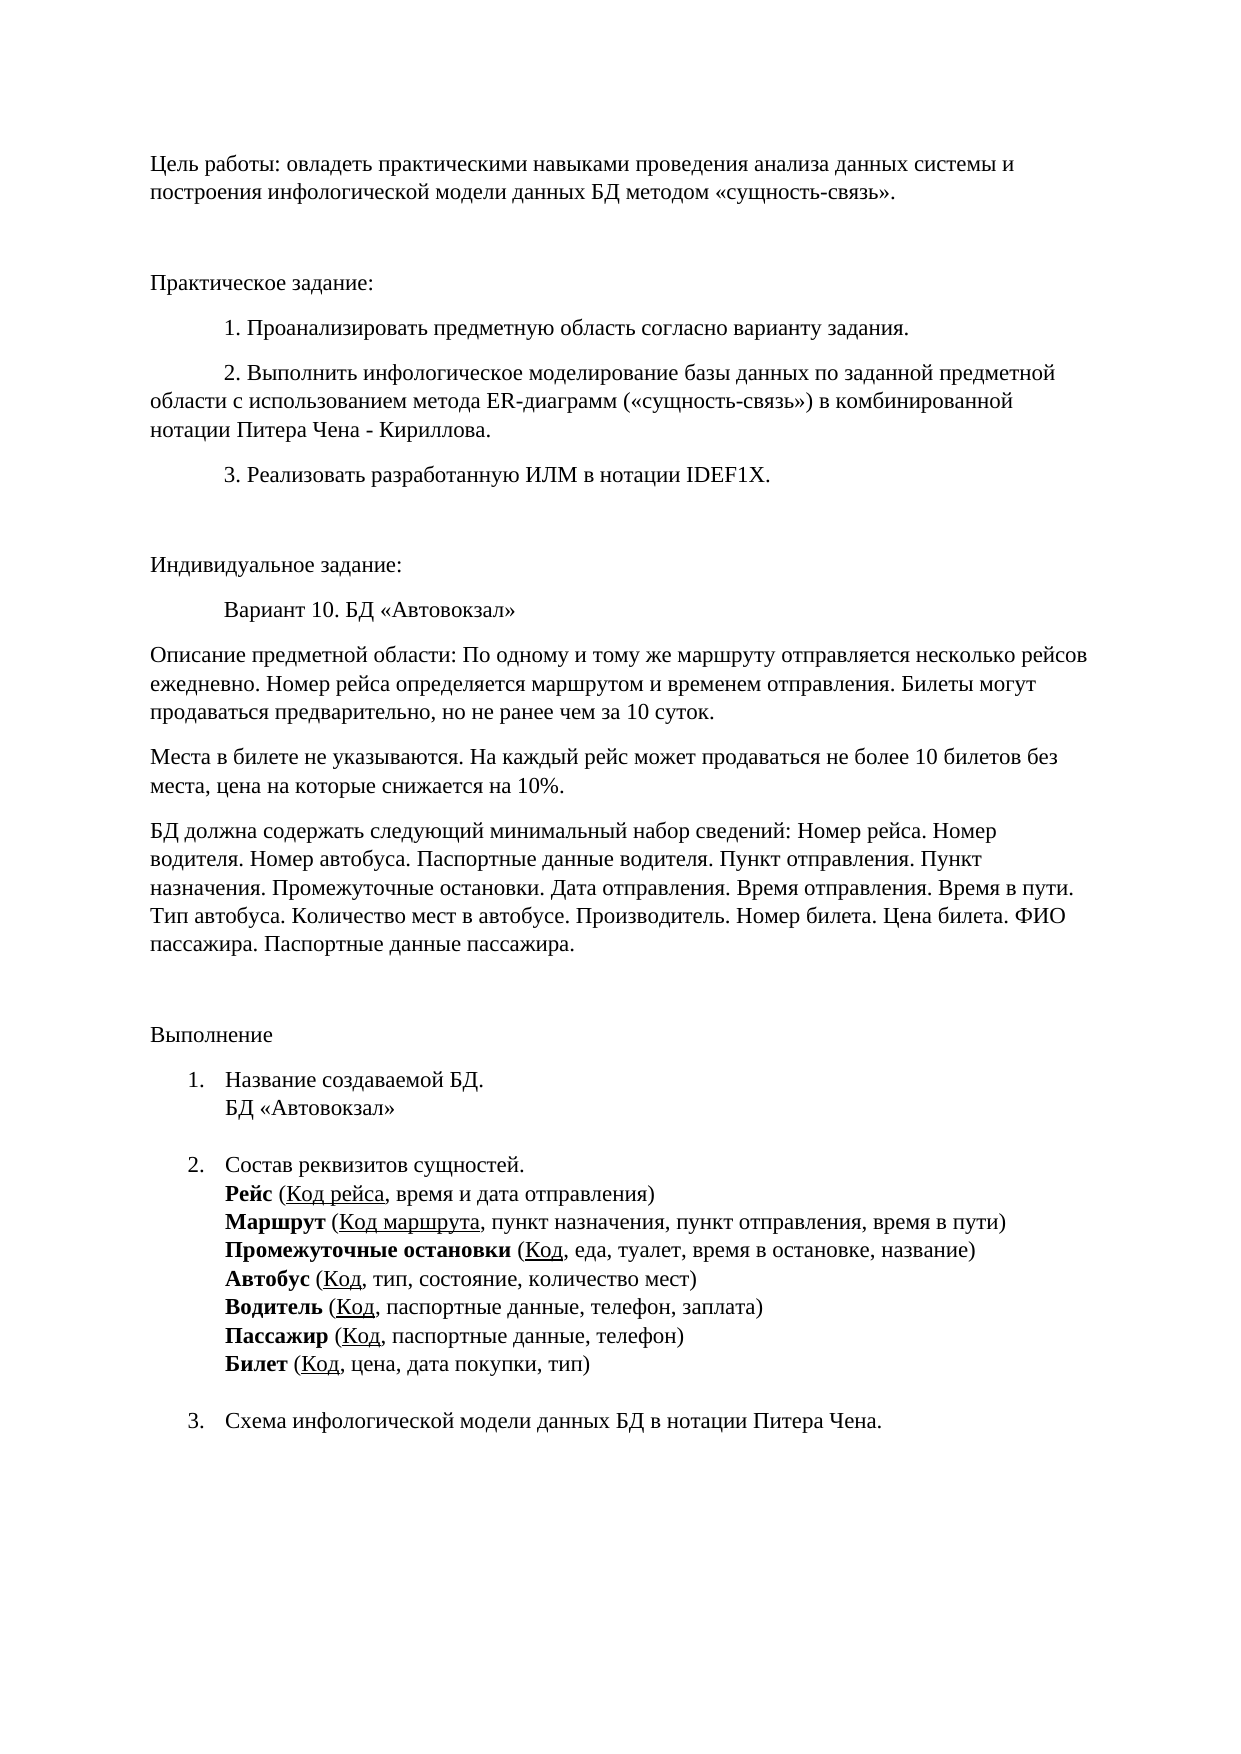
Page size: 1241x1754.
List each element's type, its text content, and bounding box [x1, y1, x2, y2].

list Название создаваемой БД. [187, 1066, 1090, 1092]
text Практическое задание: [150, 269, 1090, 295]
text Выполнение [150, 1021, 1090, 1047]
text Индивидуальное задание: [150, 551, 1090, 577]
list Билет (Код, цена, дата покупки, тип) [225, 1350, 1090, 1377]
text Цель работы: овладеть практическими навыками проведения анализа данных системы и построения инфологической модели данных БД методом «сущность-связь». [150, 150, 1090, 205]
list Схема инфологической модели данных БД в нотации Питера Чена. [187, 1407, 1090, 1433]
text 3. Реализовать разработанную ИЛМ в нотации IDEF1X. [150, 461, 1090, 487]
list БД «Автовокзал» [225, 1094, 1090, 1121]
list Состав реквизитов сущностей. [187, 1151, 1090, 1177]
text 2. Выполнить инфологическое моделирование базы данных по заданной предметной области с использованием метода ER-диаграмм («сущность-связь») в комбинированной нотации Питера Чена - Кириллова. [150, 359, 1090, 442]
text Описание предметной области: По одному и тому же маршруту отправляется несколько рейсов ежедневно. Номер рейса определяется маршрутом и временем отправления. Билеты могут продаваться предварительно, но не ранее чем за 10 суток. [150, 641, 1090, 724]
list Промежуточные остановки (Код, еда, туалет, время в остановке, название) [225, 1236, 1090, 1263]
list Рейс (Код рейса, время и дата отправления) [225, 1179, 1090, 1206]
text БД должна содержать следующий минимальный набор сведений: Номер рейса. Номер водителя. Номер автобуса. Паспортные данные водителя. Пункт отправления. Пункт назначения. Промежуточные остановки. Дата отправления. Время отправления. Время в пути. Тип автобуса. Количество мест в автобусе. Производитель. Номер билета. Цена билета. ФИО пассажира. Паспортные данные пассажира. [150, 817, 1090, 957]
text Места в билете не указываются. На каждый рейс может продаваться не более 10 билетов без места, цена на которые снижается на 10%. [150, 743, 1090, 798]
text 1. Проанализировать предметную область согласно варианту задания. [150, 314, 1090, 340]
list Пассажир (Код, паспортные данные, телефон) [225, 1322, 1090, 1348]
list Водитель (Код, паспортные данные, телефон, заплата) [225, 1293, 1090, 1320]
list Автобус (Код, тип, состояние, количество мест) [225, 1265, 1090, 1291]
text Вариант 10. БД «Автовокзал» [150, 596, 1090, 622]
list Маршрут (Код маршрута, пункт назначения, пункт отправления, время в пути) [225, 1208, 1090, 1234]
